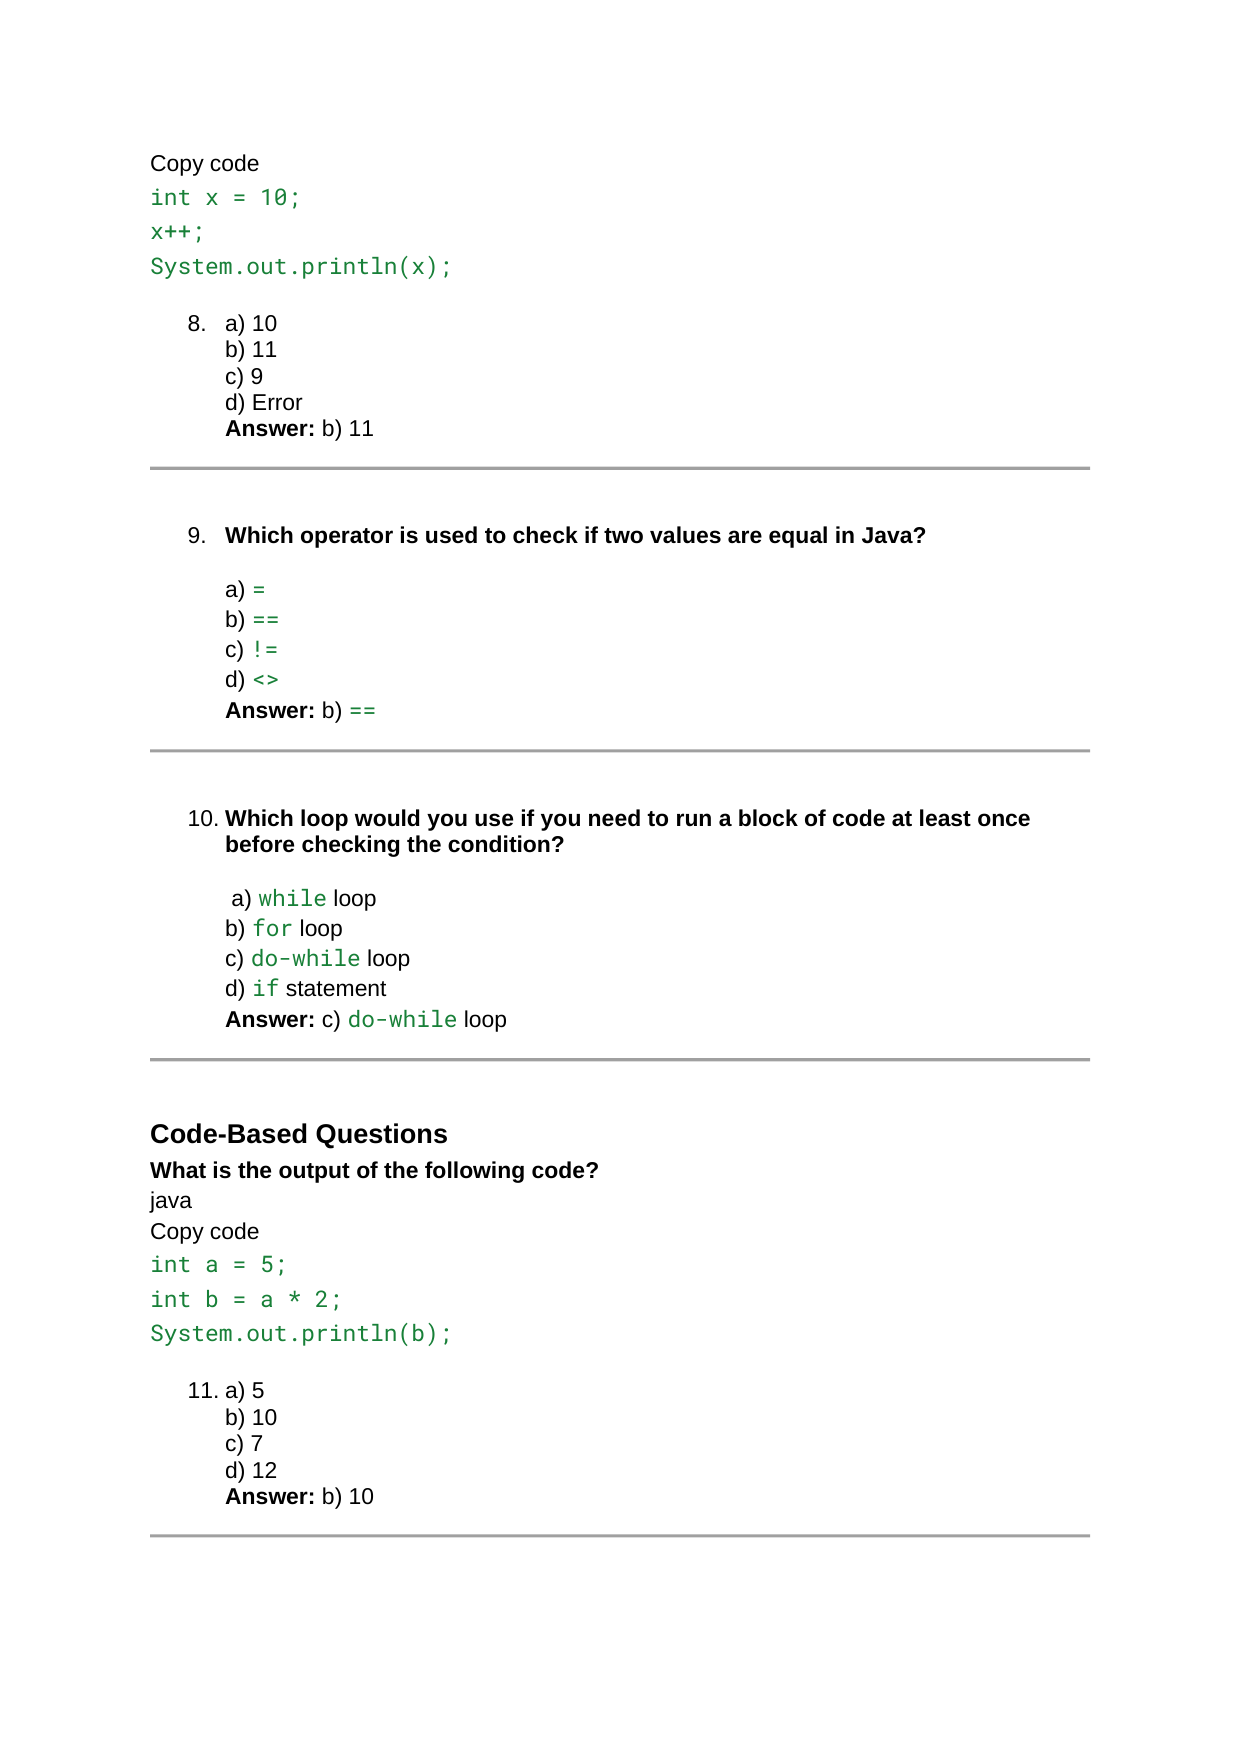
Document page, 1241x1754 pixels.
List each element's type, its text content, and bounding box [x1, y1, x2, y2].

list Which operator is used to check if two values are equal in Java? [187, 522, 1090, 548]
list a) 5 b) 10 c) 7 d) 12 Answer: b) 10 [187, 1377, 1090, 1509]
list Which loop would you use if you need to run a block of code at least once before checking the condition? [187, 804, 1090, 857]
text x++; [150, 216, 1090, 246]
text int b = a * 2; [150, 1283, 1090, 1313]
text a) while loop b) for loop c) do-while loop d) if statement Answer: c) do-while loop [225, 882, 1090, 1033]
list a) 10 b) 11 c) 9 d) Error Answer: b) 11 [187, 310, 1090, 442]
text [150, 150, 1090, 211]
text System.out.println(b); [150, 1318, 1090, 1348]
text a) = b) == c) != d) <> Answer: b) == [225, 573, 1090, 724]
text System.out.println(x); [150, 250, 1090, 280]
text What is the output of the following code? java Copy code int a = 5; [150, 1157, 1090, 1279]
subtitle Code-Based Questions [150, 1118, 1090, 1149]
